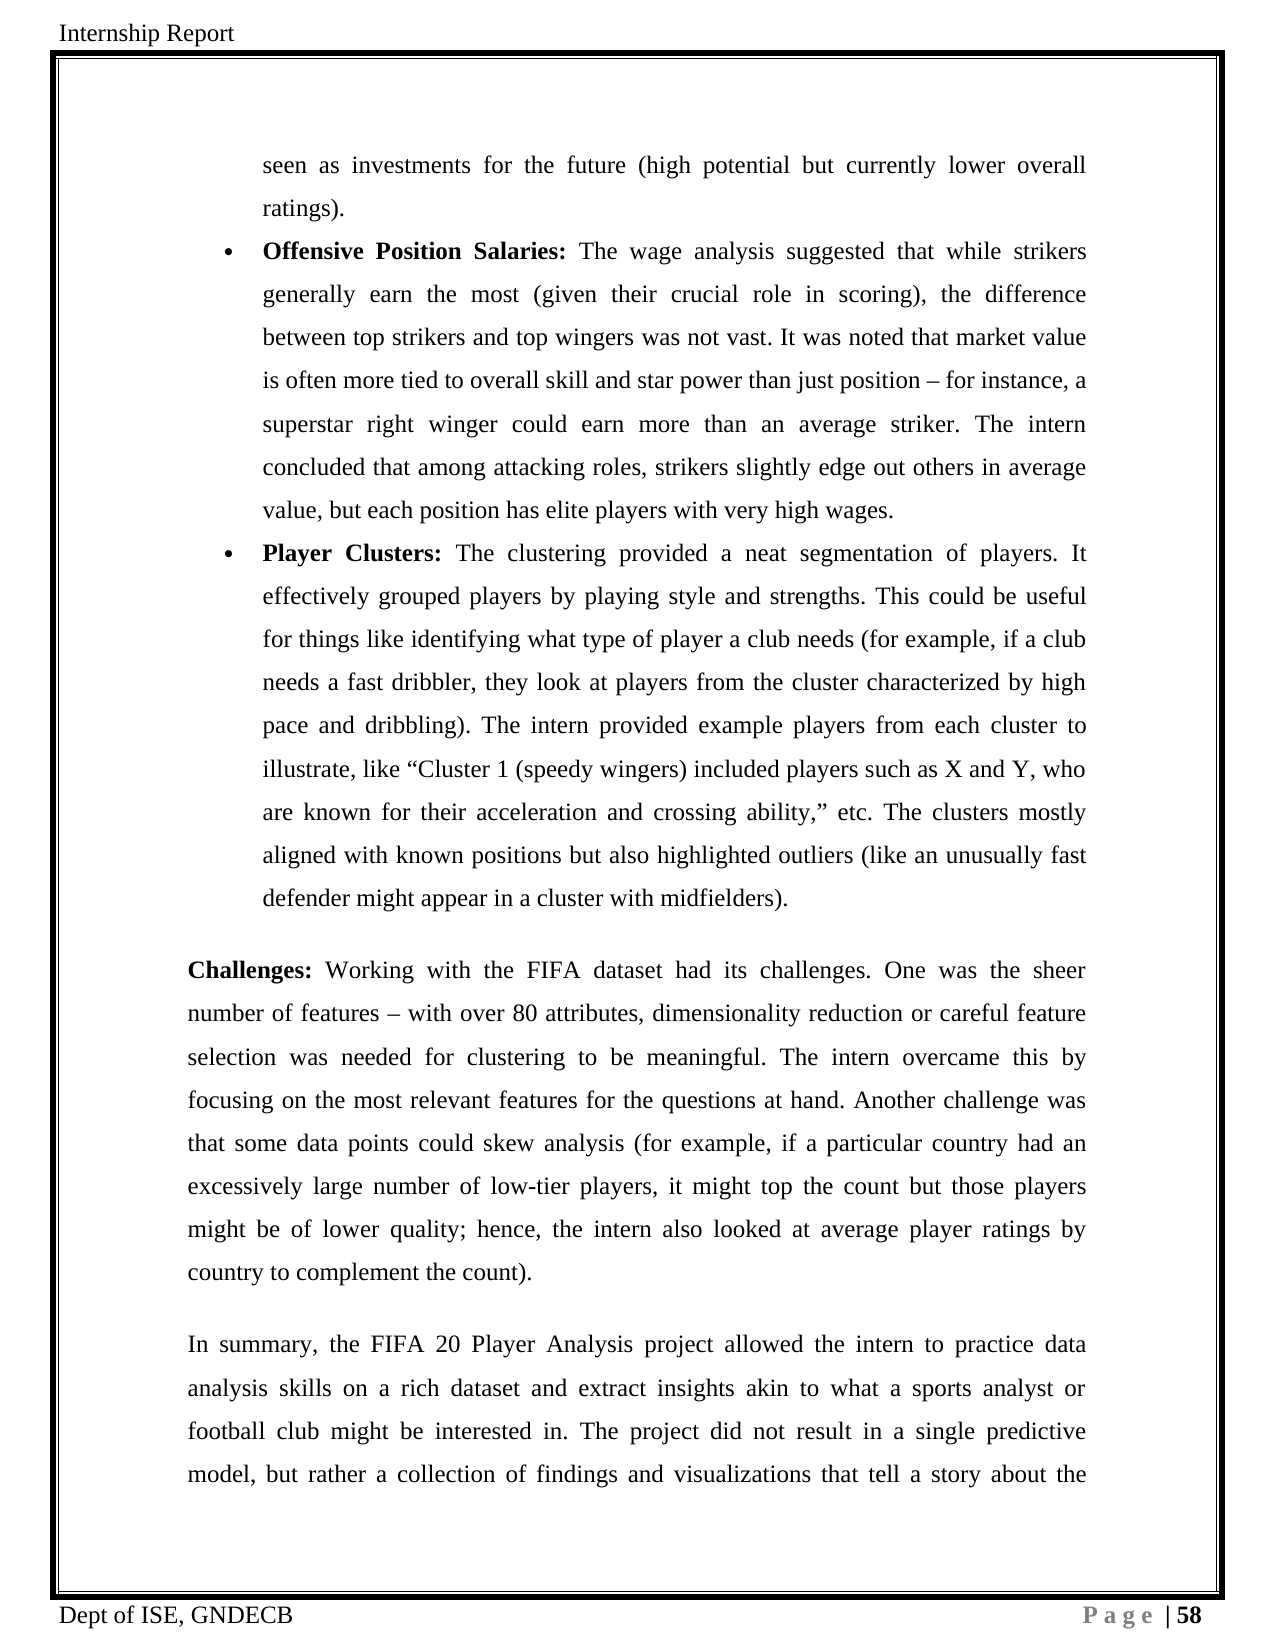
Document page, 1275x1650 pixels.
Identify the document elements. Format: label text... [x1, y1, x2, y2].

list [225, 150, 1087, 222]
text Challenges: Working with the FIFA dataset had its challenges. One was the sheer number of features – with over 80 attributes, dimensionality reduction or careful feature selection was needed for clustering to be meaningful. The intern overcame this by focusing on the most relevant features for the questions at hand. Another challenge was that some data points could skew analysis (for example, if a particular country had an excessively large number of low-tier players, it might top the count but those players might be of lower quality; hence, the intern also looked at average player ratings by country to complement the count). [187, 955, 1087, 1286]
list Offensive Position Salaries: The wage analysis suggested that while strikers generally earn the most (given their crucial role in scoring), the difference between top strikers and top wingers was not vast. It was noted that market value is often more tied to overall skill and star power than just position – for instance, a superstar right winger could earn more than an average striker. The intern concluded that among attacking roles, strikers slightly edge out others in average value, but each position has elite players with very high wages. [225, 236, 1087, 524]
list Player Clusters: The clustering provided a neat segmentation of players. It effectively grouped players by playing style and strengths. This could be useful for things like identifying what type of player a club needs (for example, if a club needs a fast dribbler, they look at players from the cluster characterized by high pace and dribbling). The intern provided example players from each cluster to illustrate, like “Cluster 1 (speedy wingers) included players such as X and Y, who are known for their acceleration and crossing ability,” etc. The clusters mostly aligned with known positions but also highlighted outliers (like an unusually fast defender might appear in a cluster with midfielders). [225, 538, 1087, 912]
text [187, 1329, 1087, 1488]
